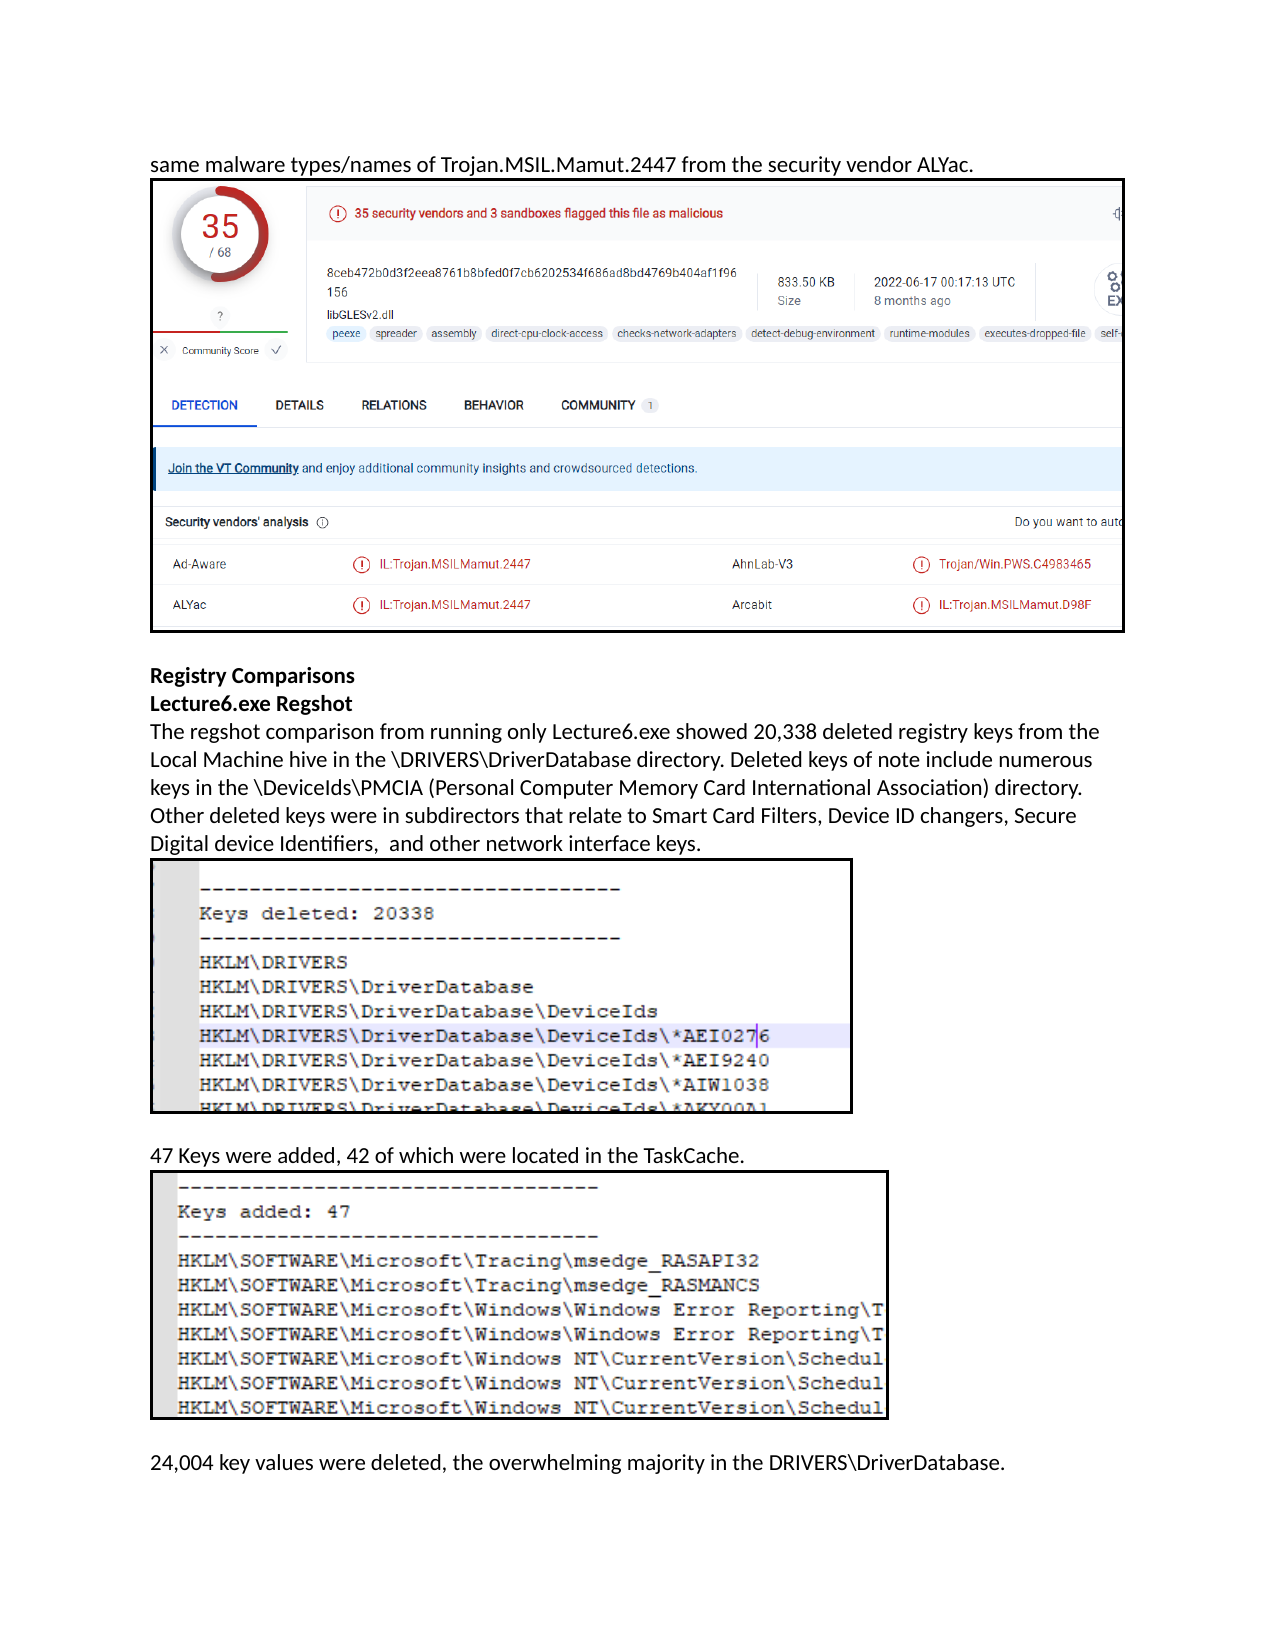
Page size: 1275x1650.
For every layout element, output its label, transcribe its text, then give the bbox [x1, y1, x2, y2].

picture [153, 861, 850, 1111]
text Registry Comparisons [150, 661, 1125, 689]
text The regshot comparison from running only Lecture6.exe showed 20,338 deleted registry keys from the Local Machine hive in the \DRIVERS\DriverDatabase directory. Deleted keys of note include numerous keys in the \DeviceIds\PMCIA (Personal Computer Memory Card International Association) directory. Other deleted keys were in subdirectors that relate to Smart Card Filters, Device ID changers, Secure Digital device Identifiers, and other network interface keys. [150, 717, 1125, 857]
text 24,004 key values were deleted, the overwhelming majority in the DRIVERS\DriverDatabase. [150, 1448, 1125, 1476]
text Lecture6.exe Regshot [150, 689, 1125, 717]
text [150, 150, 1125, 178]
text 47 Keys were added, 42 of which were located in the TaskCache. [150, 1142, 1125, 1170]
picture [153, 181, 1122, 630]
picture [153, 1173, 886, 1417]
